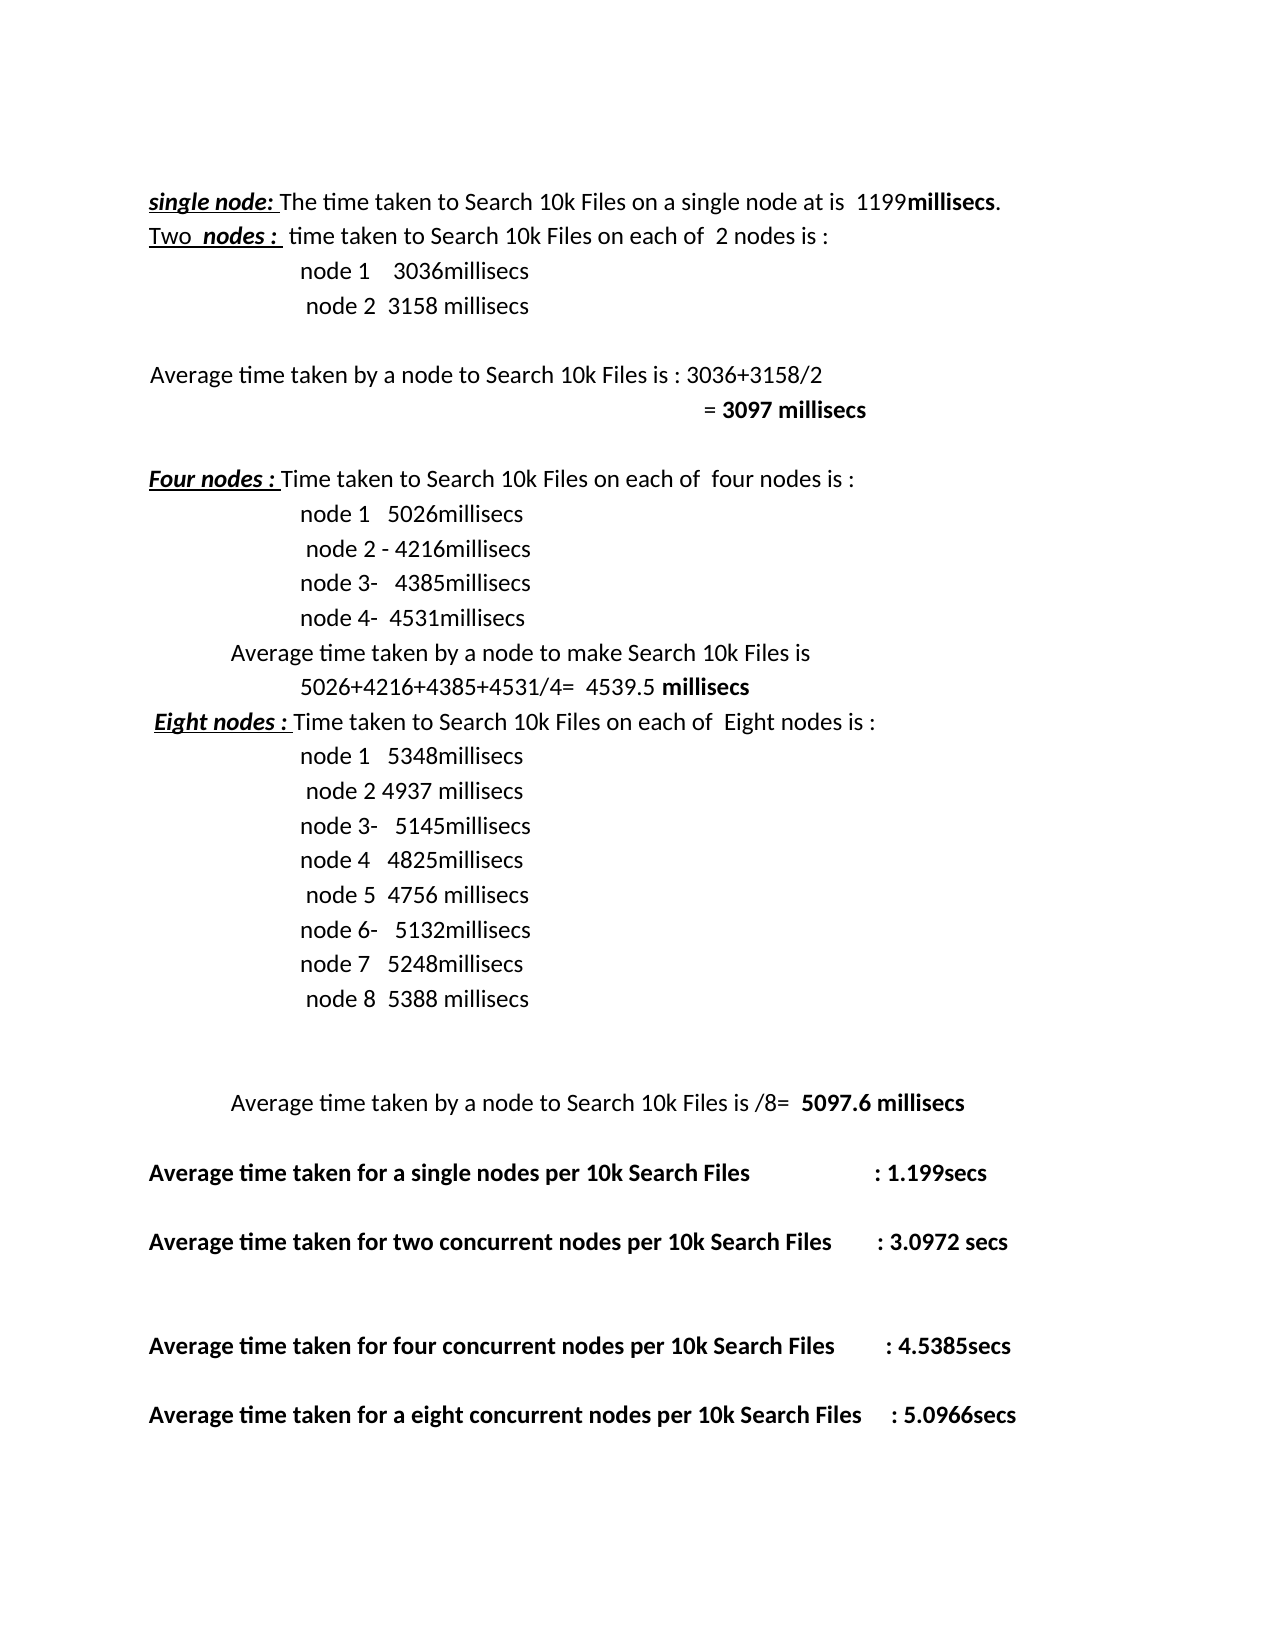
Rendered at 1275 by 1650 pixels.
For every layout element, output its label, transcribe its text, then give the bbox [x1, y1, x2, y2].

text node 3- 4385millisecs [300, 567, 590, 598]
text node 6- 5132millisecs [300, 914, 590, 944]
text single node: ​The time taken to Search 10k Files on a single node at is 1199millisecs​. [148, 186, 1146, 216]
text node 1 ­ 5348millisecs [300, 740, 590, 771]
text Average time taken for two concurrent nodes per 10k Search Files : 3.0972 secs [148, 1226, 1146, 1257]
text Average time taken by a node to Search 10k Files is /8= 5097.6 millisecs [225, 1087, 1083, 1118]
text Eight nodes : ​Time taken to Search 10k Files on each of Eight nodes is : [148, 706, 1146, 736]
text node 2 ­ 3158 millisecs [300, 290, 590, 320]
text node 3- 5145millisecs [300, 810, 590, 840]
text node 4 ­ 4825millisecs [300, 844, 590, 875]
text node 2 - 4216millisecs [300, 533, 590, 563]
text Average time taken for a single nodes per 10k Search Files : 1.199secs [148, 1157, 1146, 1187]
text node 2 ­4937 millisecs [300, 775, 590, 806]
text node 8 ­ 5388 millisecs [300, 983, 590, 1014]
text Average time taken for four concurrent nodes per 10k Search Files : 4.5385secs [148, 1330, 1146, 1360]
text node 1 ­ 3036millisecs [300, 255, 590, 286]
text Average time taken for a eight concurrent nodes per 10k Search Files : 5.0966secs [148, 1399, 1146, 1430]
text node 1 ­ 5026millisecs [300, 498, 590, 529]
text Average time taken by a node to Search 10k Files is : 3036+3158/2 [150, 359, 1146, 390]
text =​ 3097 millisecs [150, 394, 1146, 424]
text node 5 ­ 4756 millisecs [300, 879, 590, 910]
text node 4- 4531millisecs [300, 602, 590, 633]
text Four nodes : ​Time taken to Search 10k Files on each of four nodes is : [148, 463, 1146, 494]
text Two nodes : ​ time taken to Search 10k Files on each of 2 nodes is : [148, 220, 1146, 251]
text Average time taken by a node to make Search 10k Files is 5026+4216+4385+4531/4= 4539.5 millisecs [225, 637, 1083, 702]
text node 7 ­ 5248millisecs [300, 948, 590, 979]
